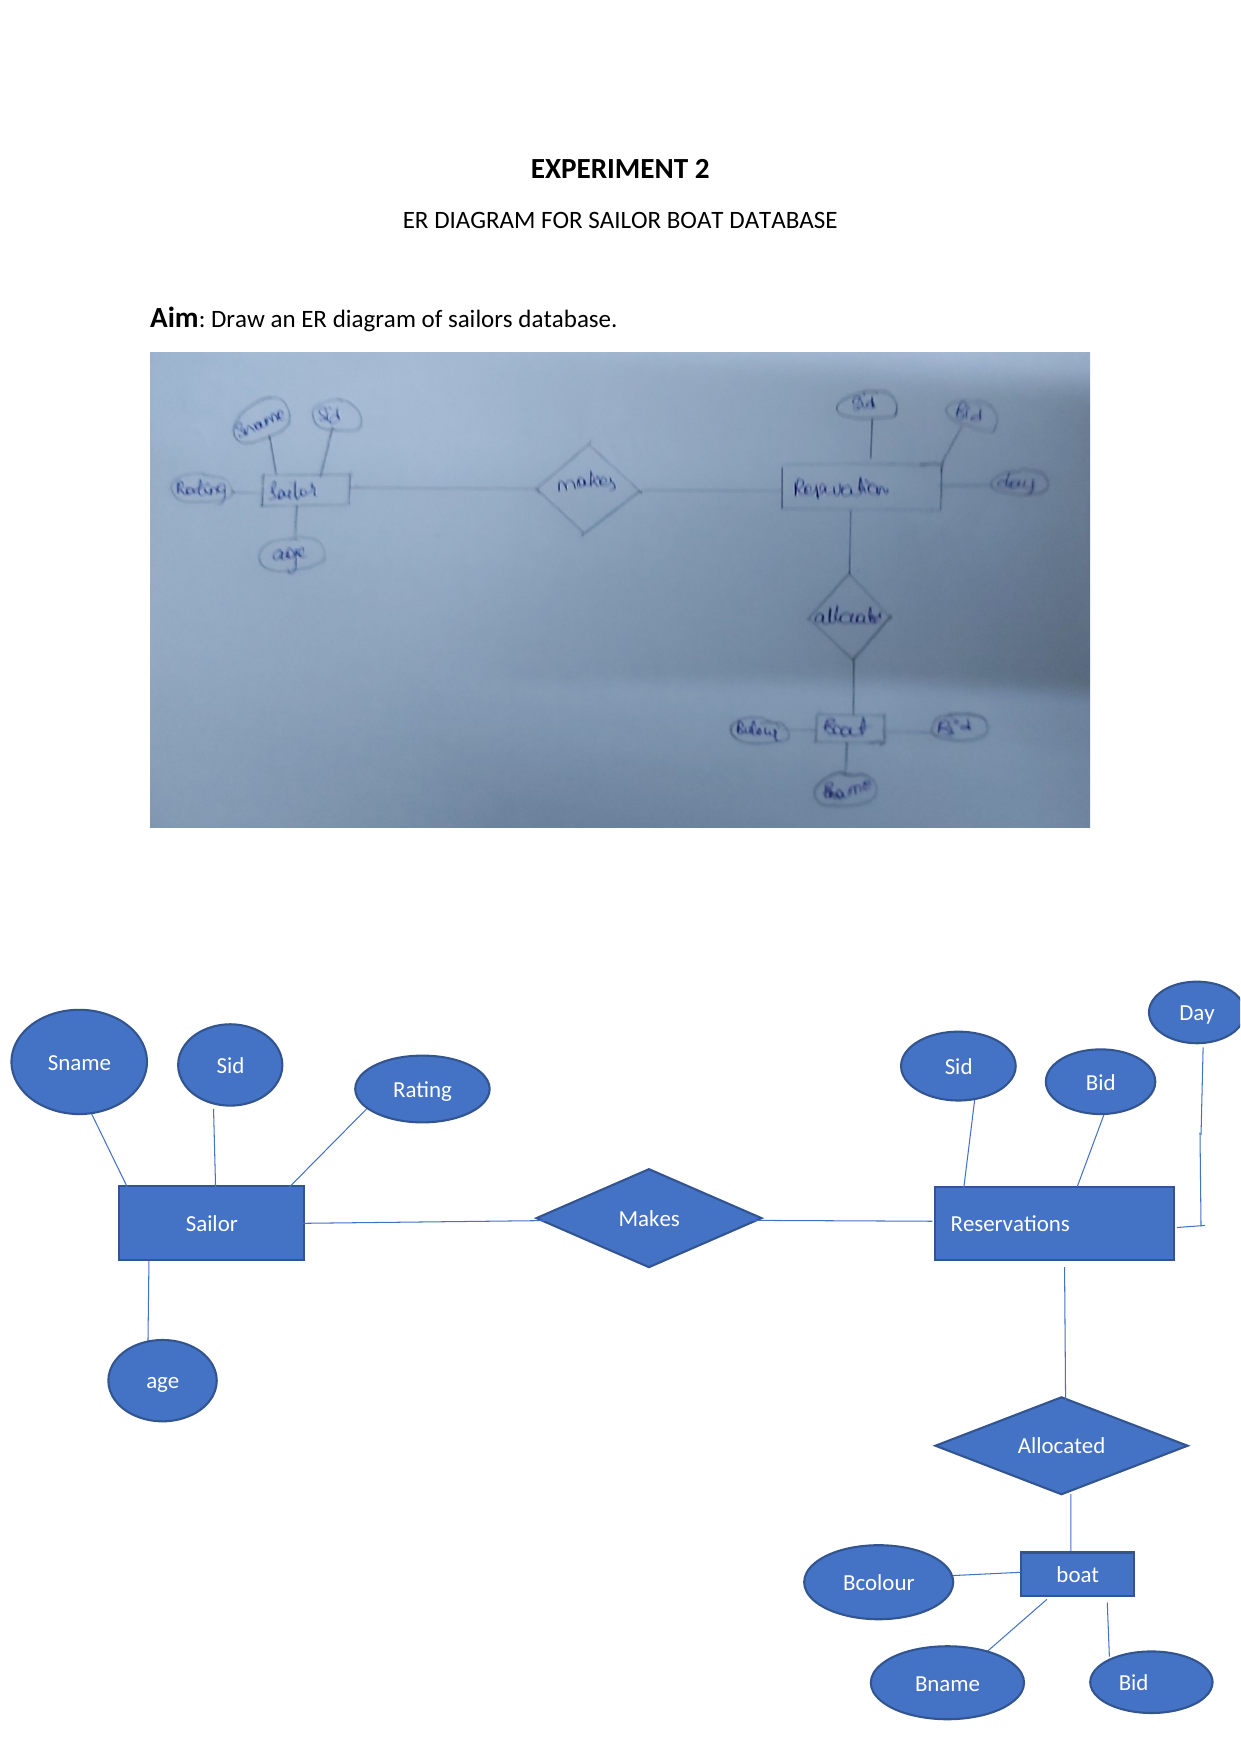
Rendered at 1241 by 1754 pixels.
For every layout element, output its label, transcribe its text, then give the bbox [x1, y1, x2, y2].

picture [150, 352, 1091, 828]
text Aim: Draw an ER diagram of sailors database. [150, 299, 1090, 334]
text EXPERIMENT 2 [150, 150, 1090, 186]
text ER DIAGRAM FOR SAILOR BOAT DATABASE [150, 204, 1090, 234]
